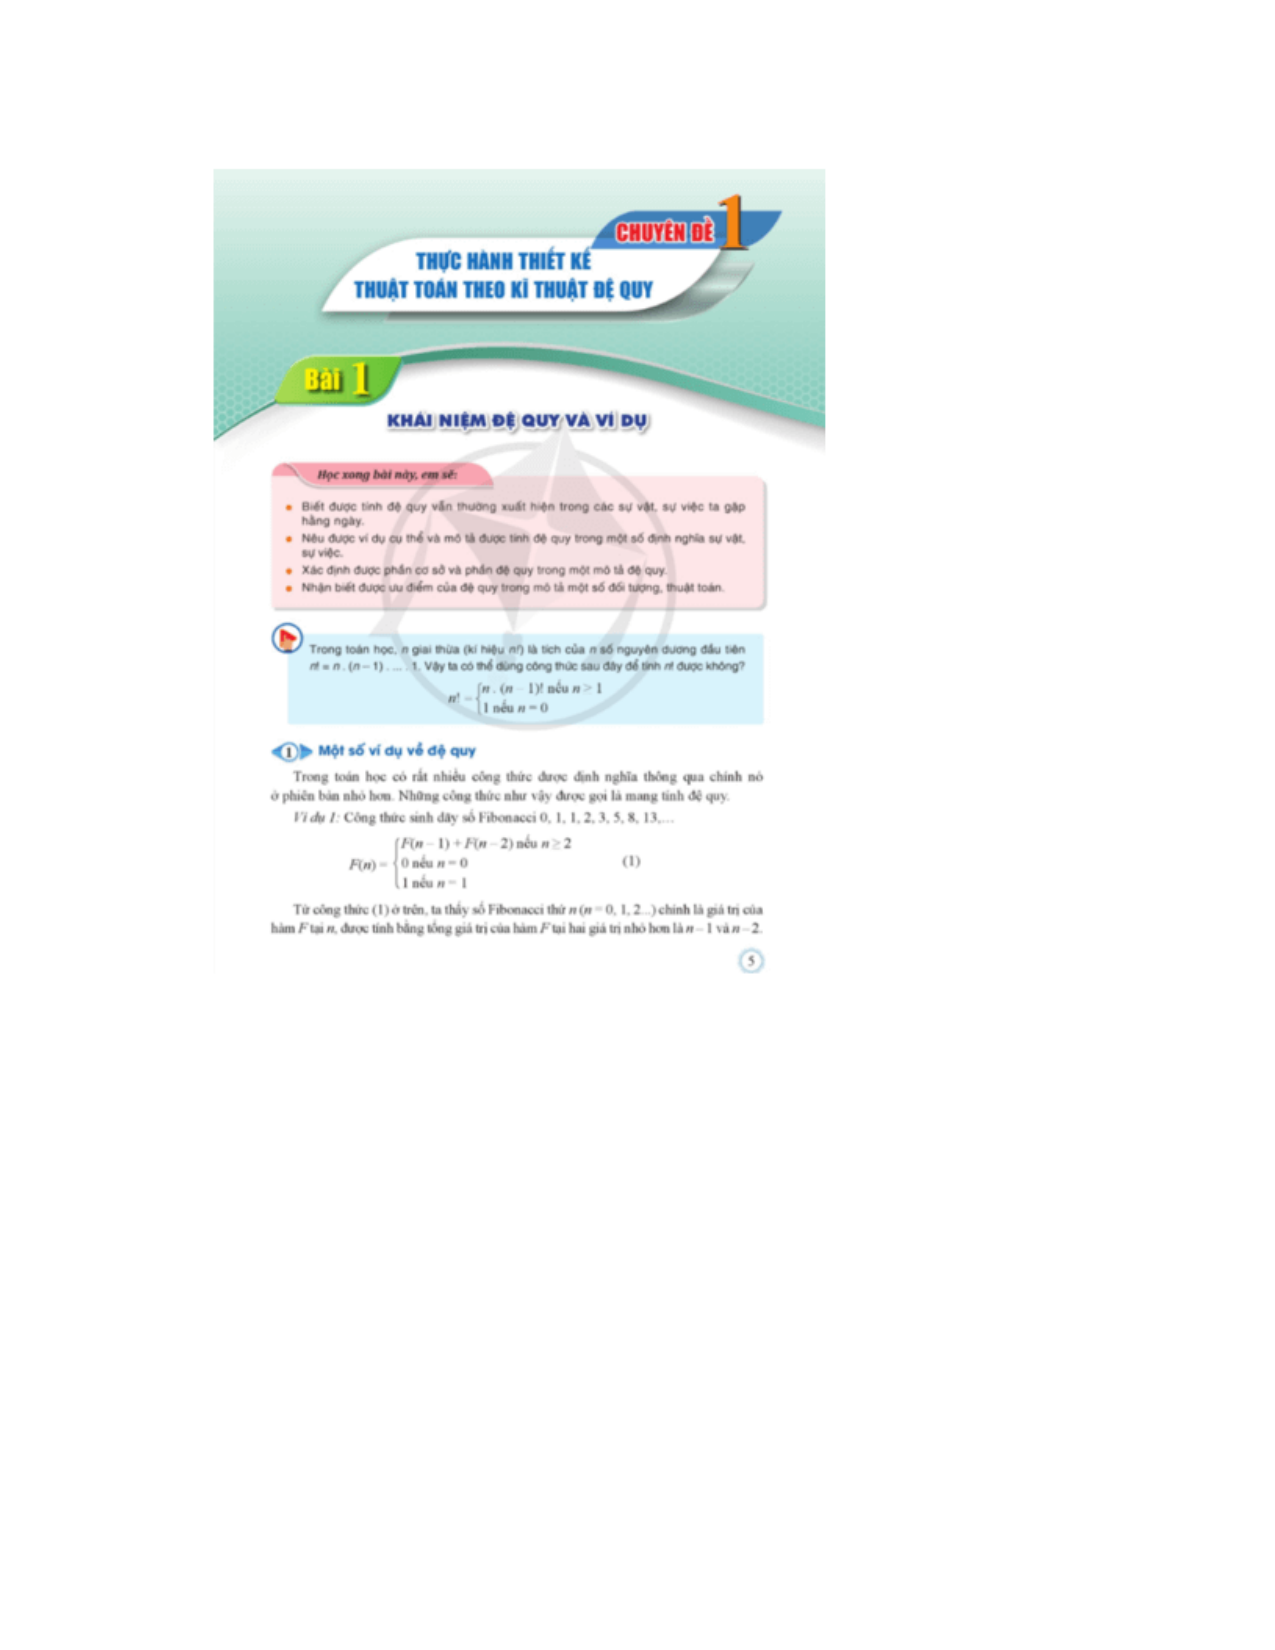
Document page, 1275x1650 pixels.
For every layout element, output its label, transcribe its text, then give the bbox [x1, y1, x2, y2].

picture [206, 150, 849, 1005]
